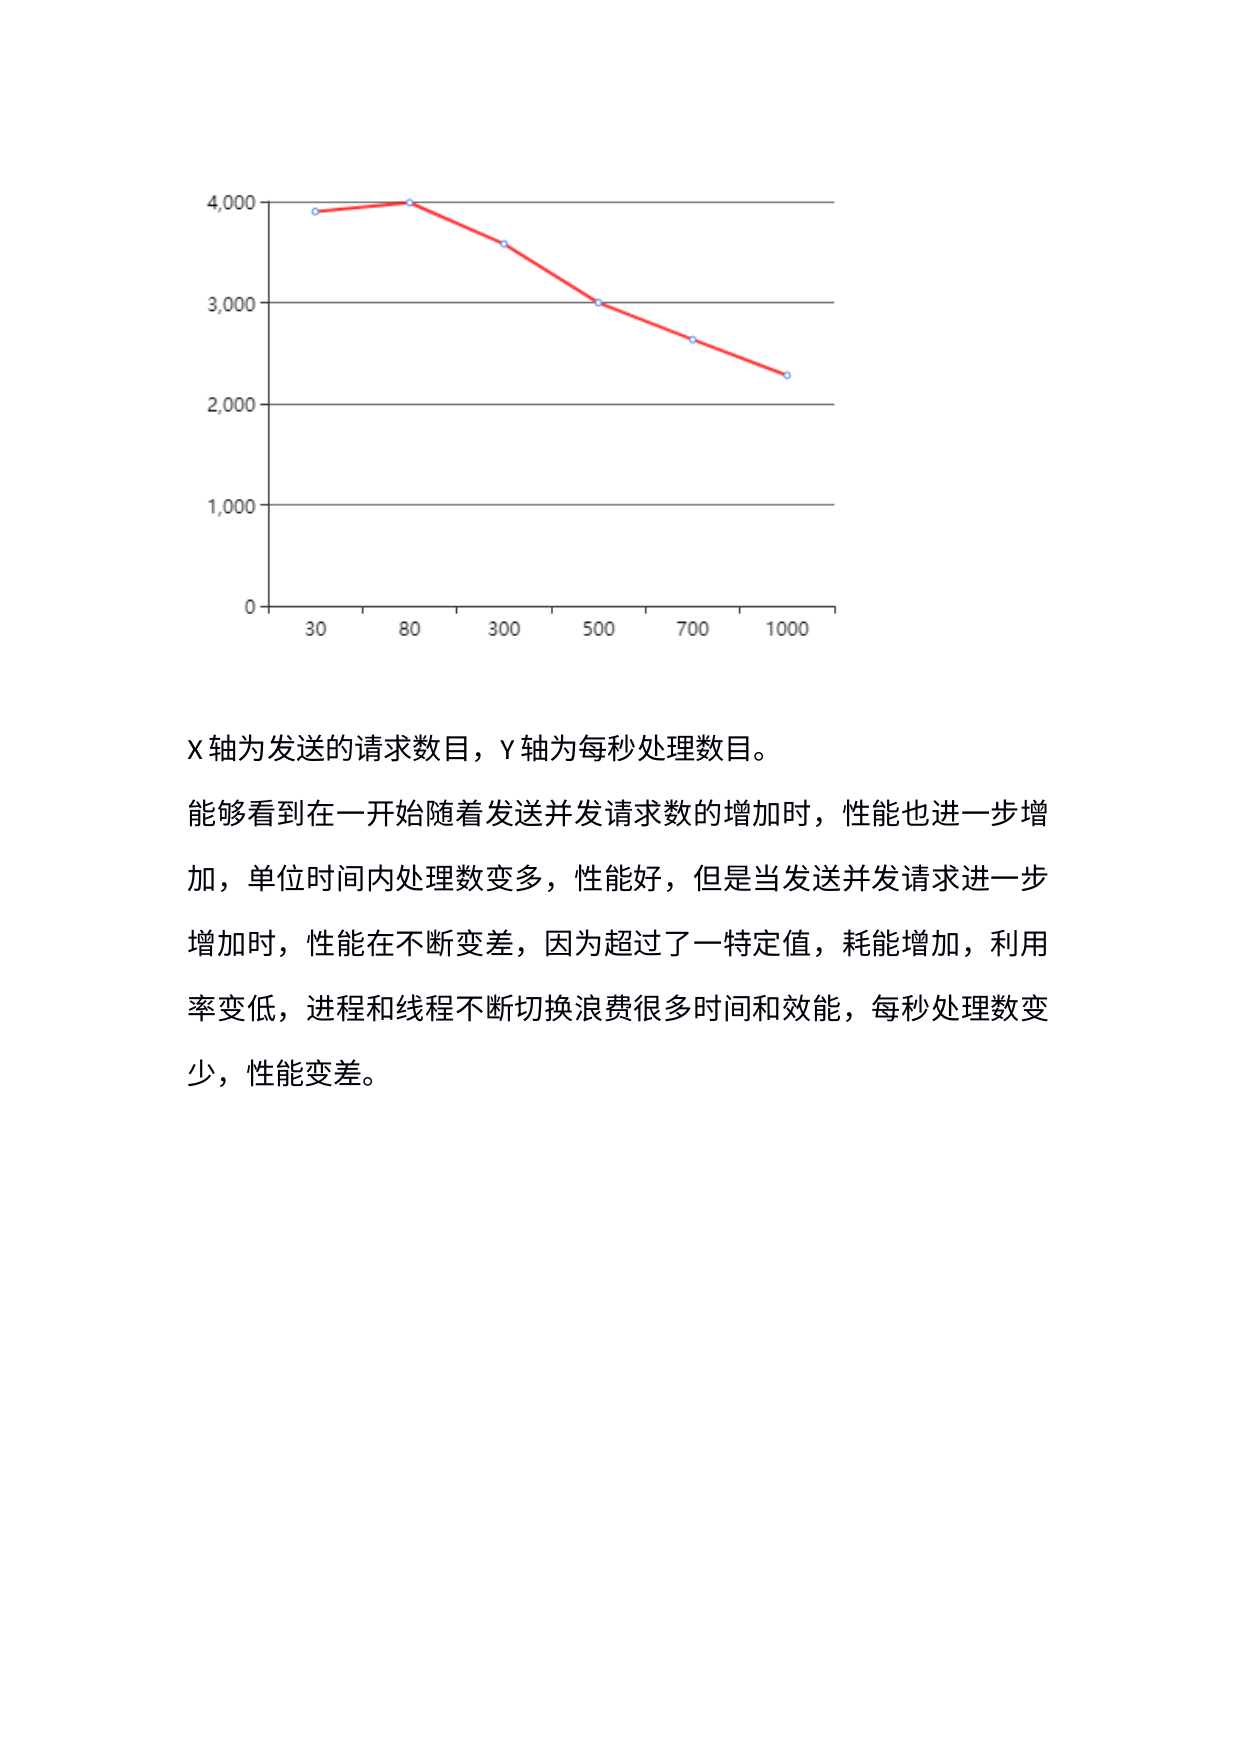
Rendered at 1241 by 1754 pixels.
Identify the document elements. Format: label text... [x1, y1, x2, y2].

picture [187, 162, 905, 672]
text 能够看到在一开始随着发送并发请求数的增加时，性能也进一步增加，单位时间内处理数变多，性能好，但是当发送并发请求进一步增加时，性能在不断变差，因为超过了一特定值，耗能增加，利用率变低，进程和线程不断切换浪费很多时间和效能，每秒处理数变少，性能变差。 [187, 779, 1053, 1104]
text X轴为发送的请求数目，Y轴为每秒处理数目。 [187, 714, 1053, 779]
